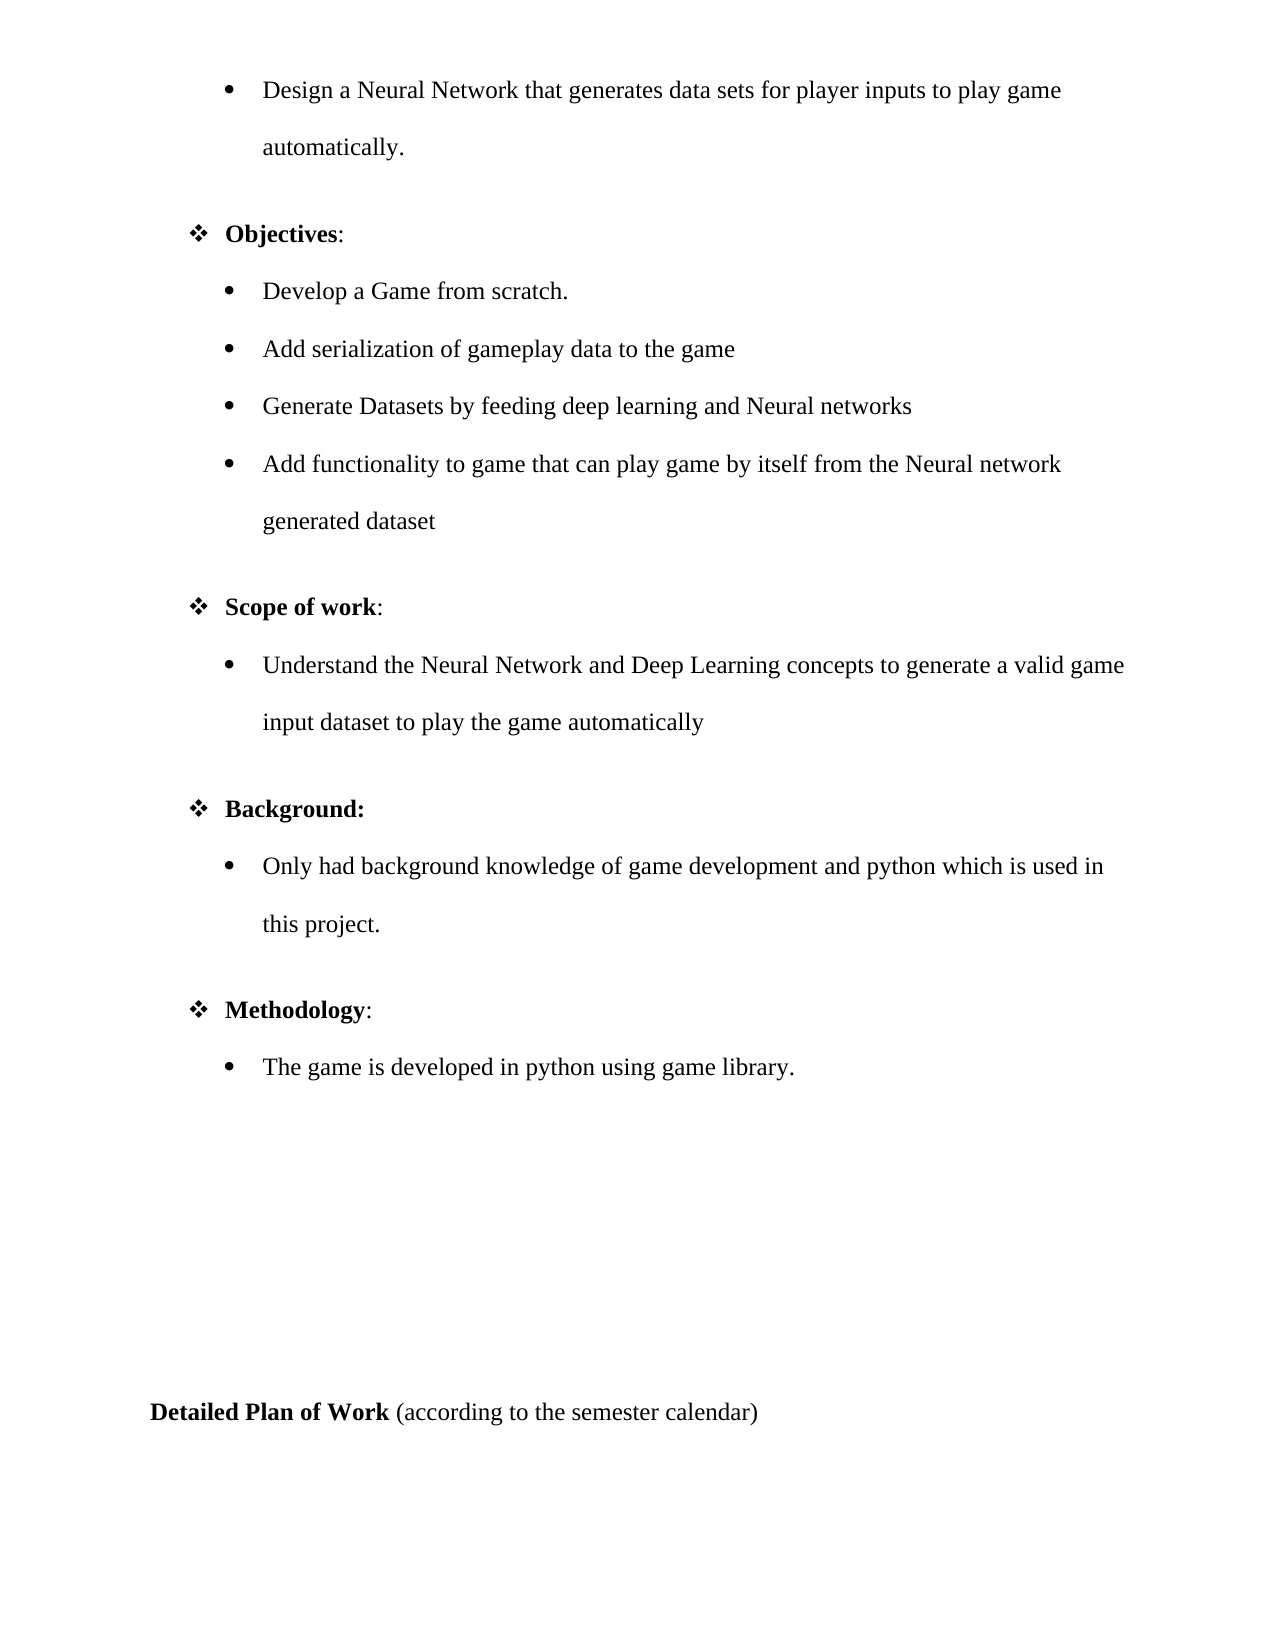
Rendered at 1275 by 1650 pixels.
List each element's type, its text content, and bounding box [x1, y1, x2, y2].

list Scope of work: [187, 592, 1125, 621]
list Develop a Game from scratch. [225, 276, 1125, 305]
list Methodology: [187, 995, 1125, 1024]
list Design a Neural Network that generates data sets for player inputs to play game automatically. [225, 75, 1125, 161]
list Background: [187, 794, 1125, 822]
list The game is developed in python using game library. [225, 1052, 1125, 1081]
text Detailed Plan of Work (according to the semester calendar) [150, 1397, 1125, 1426]
list Add serialization of gameplay data to the game [225, 334, 1125, 362]
list Objectives: [187, 219, 1125, 247]
list Generate Datasets by feeding deep learning and Neural networks [225, 391, 1125, 420]
list Add functionality to game that can play game by itself from the Neural network generated dataset [225, 449, 1125, 535]
list Only had background knowledge of game development and python which is used in this project. [225, 851, 1125, 937]
list Understand the Neural Network and Deep Learning concepts to generate a valid game input dataset to play the game automatically [225, 650, 1125, 736]
